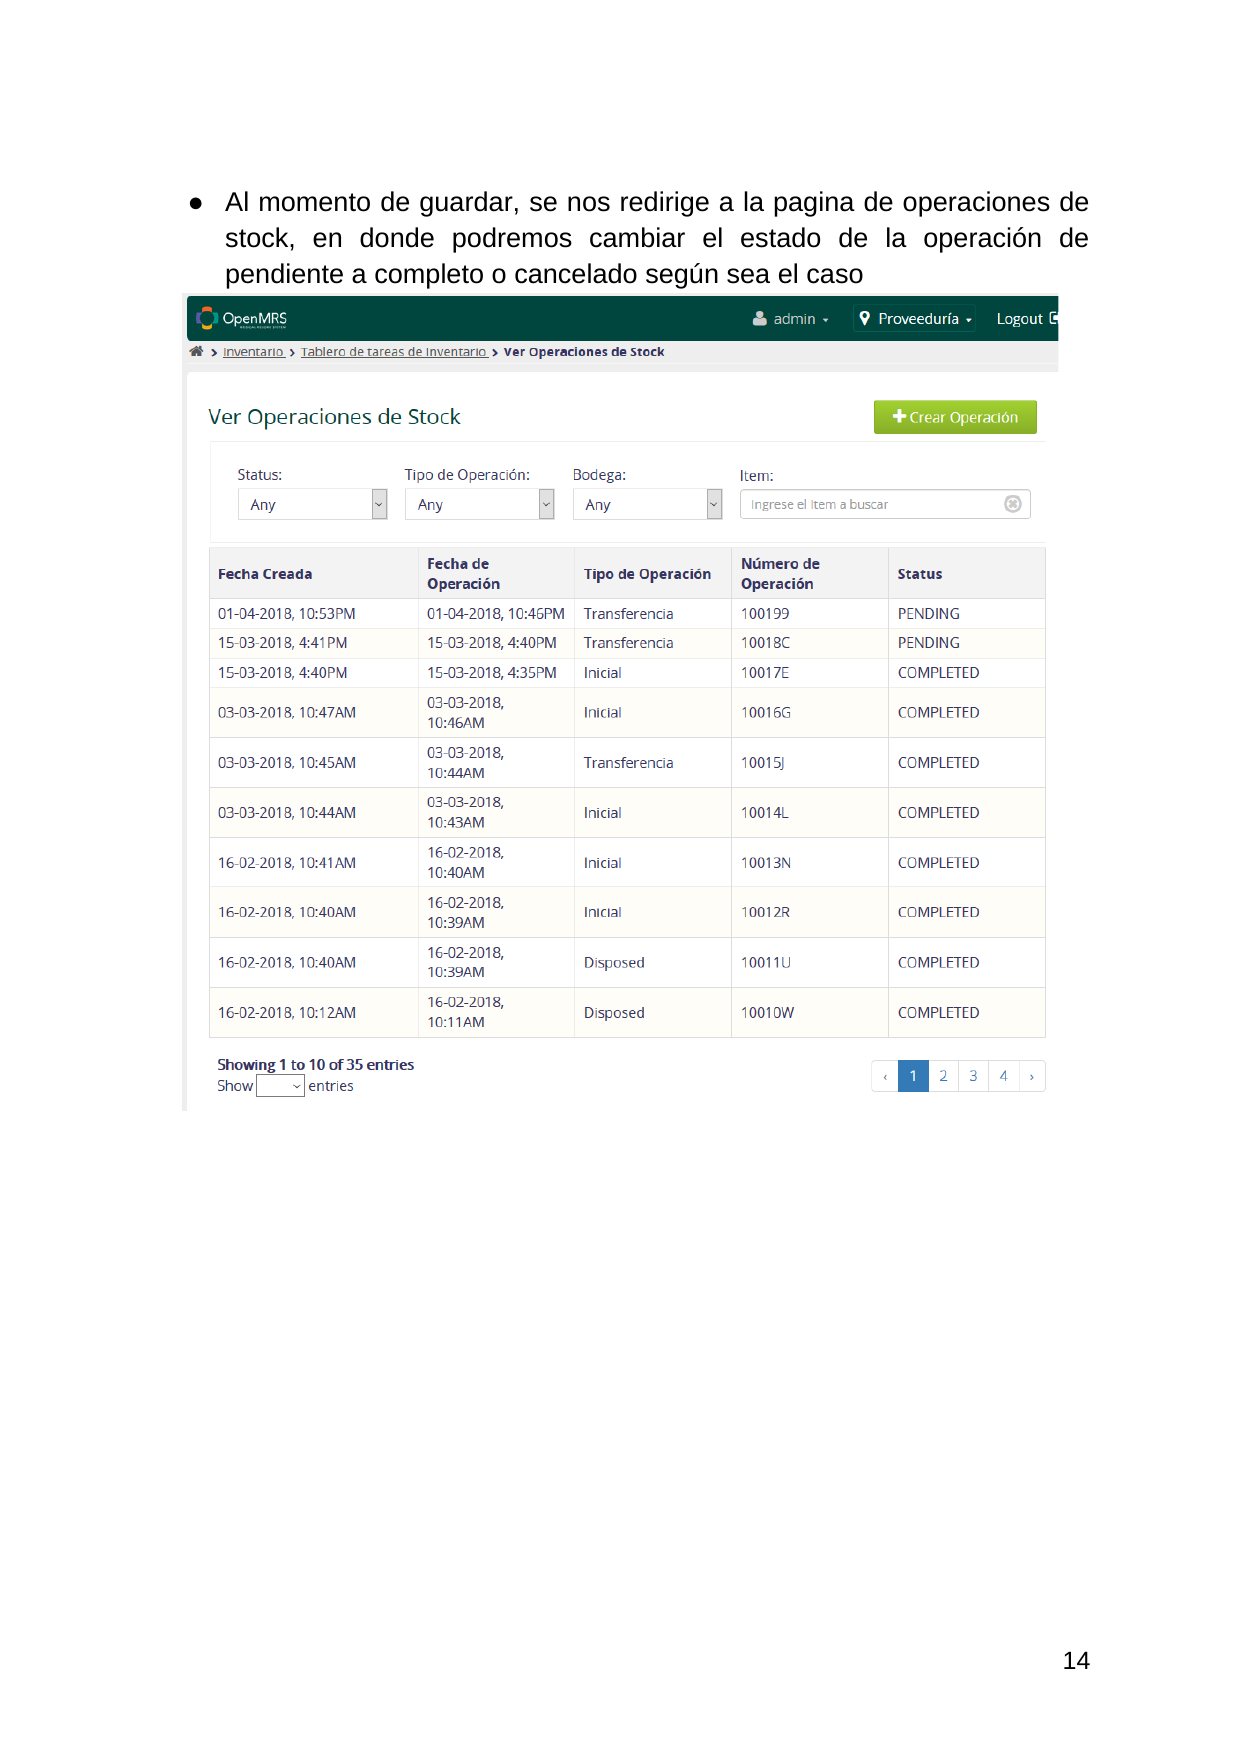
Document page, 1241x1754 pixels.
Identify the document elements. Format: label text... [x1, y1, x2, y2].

picture [181, 293, 1059, 1111]
list Al momento de guardar, se nos redirige a la pagina de operaciones de stock, en donde podremos cambiar el estado de la operación de pendiente a completo o cancelado según sea el caso [187, 186, 1090, 289]
